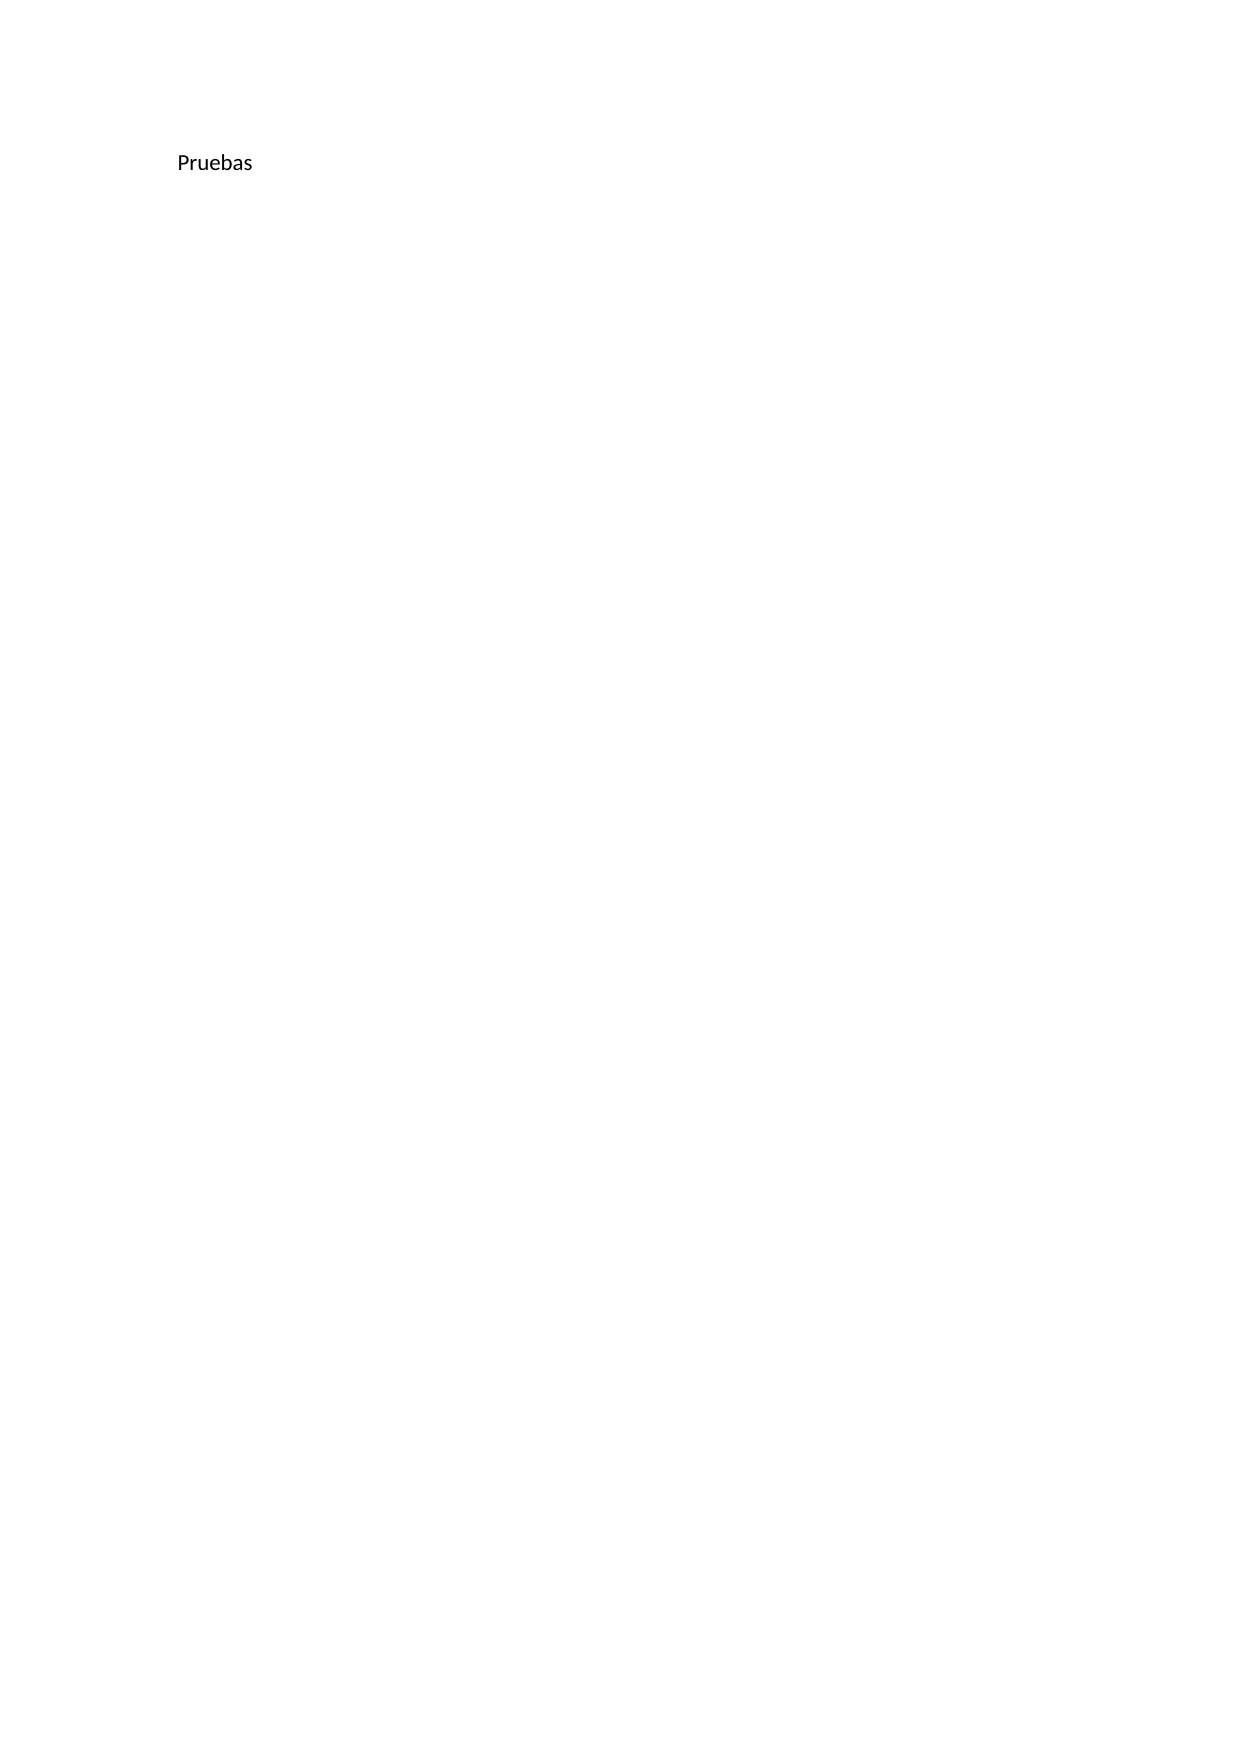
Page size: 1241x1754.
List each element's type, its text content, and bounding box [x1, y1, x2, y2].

text Pruebas [177, 148, 1063, 176]
